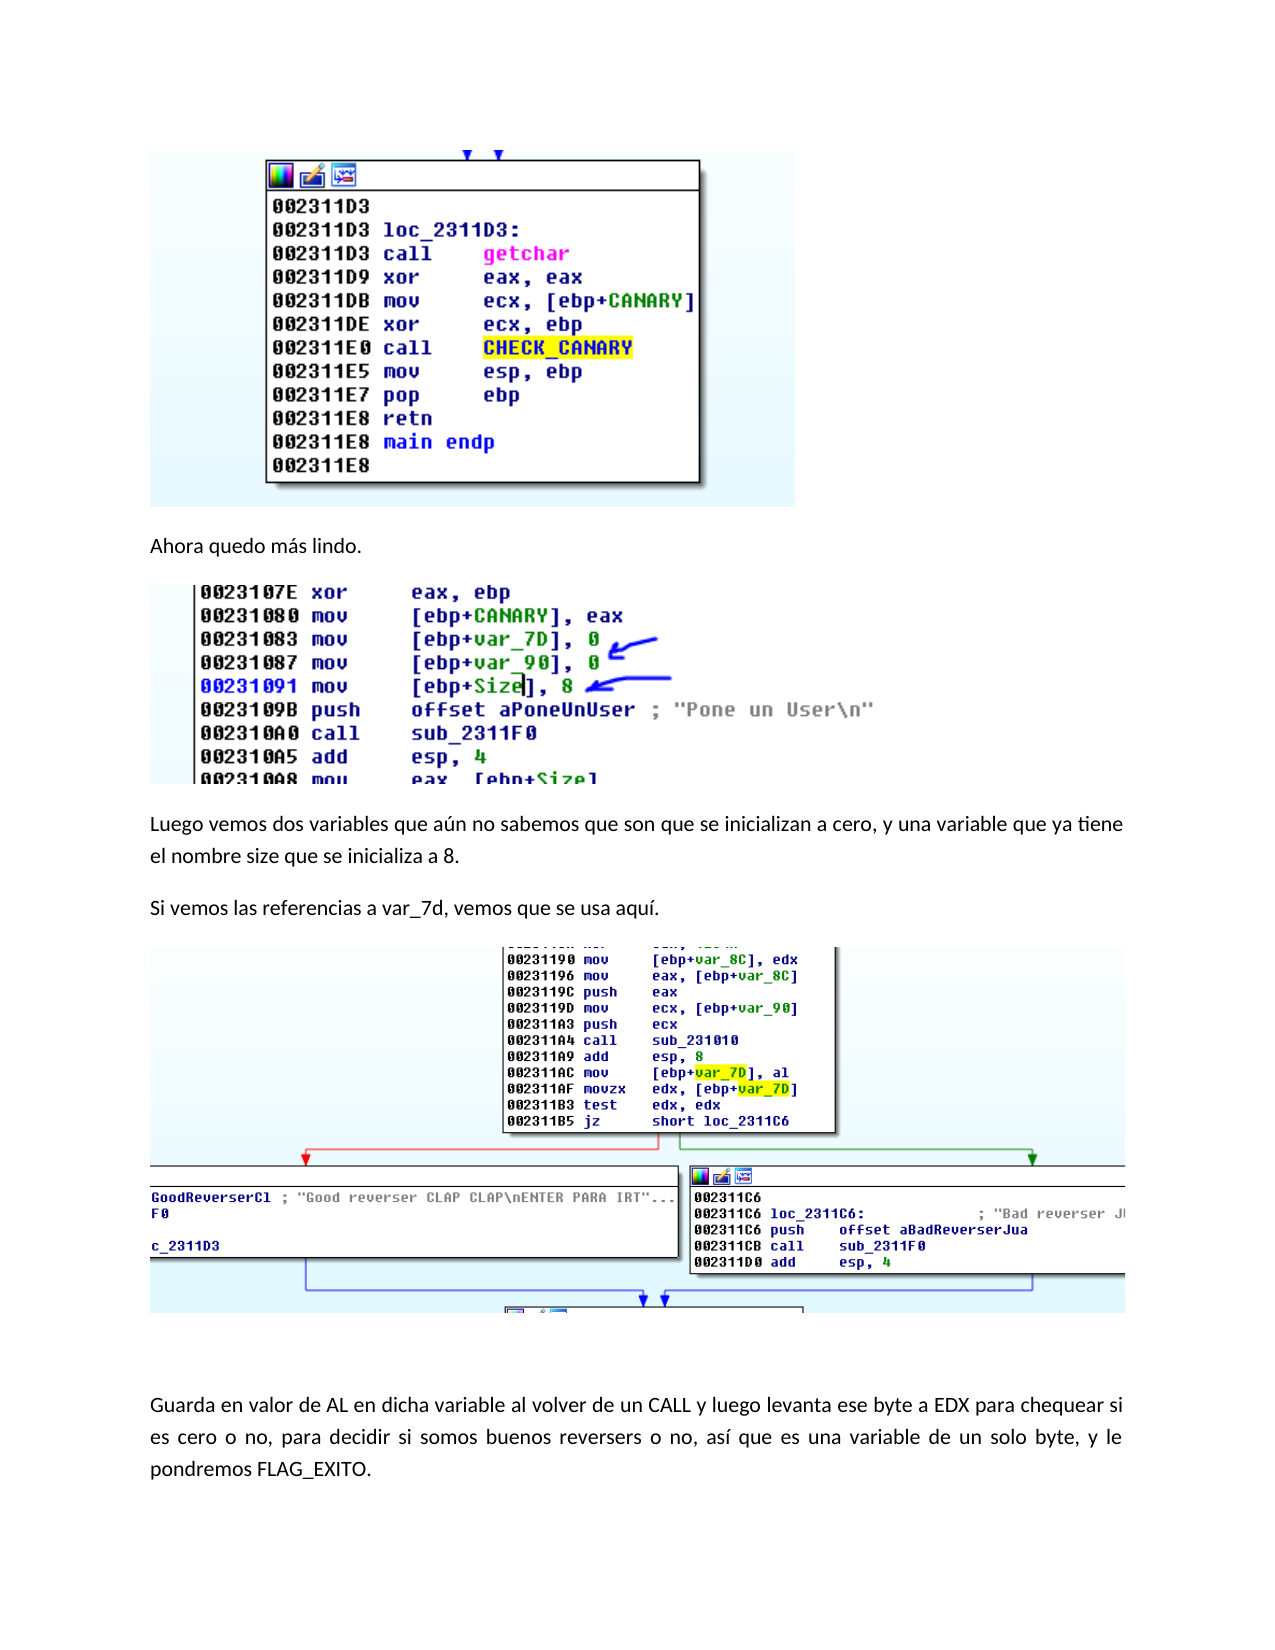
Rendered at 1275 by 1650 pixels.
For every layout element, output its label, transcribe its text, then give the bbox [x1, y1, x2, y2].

text Ahora quedo más lindo. [150, 532, 1125, 559]
picture [150, 947, 1125, 1313]
picture [150, 585, 921, 784]
text Si vemos las referencias a var_7d, vemos que se usa aquí. [150, 894, 1125, 921]
text Luego vemos dos variables que aún no sabemos que son que se inicializan a cero, y una variable que ya tiene el nombre size que se inicializa a 8. [150, 810, 1125, 868]
picture [150, 150, 796, 507]
text Guarda en valor de AL en dicha variable al volver de un CALL y luego levanta ese byte a EDX para chequear si es cero o no, para decidir si somos buenos reversers o no, así que es una variable de un solo byte, y le pondremos FLAG_EXITO. [150, 1391, 1125, 1482]
